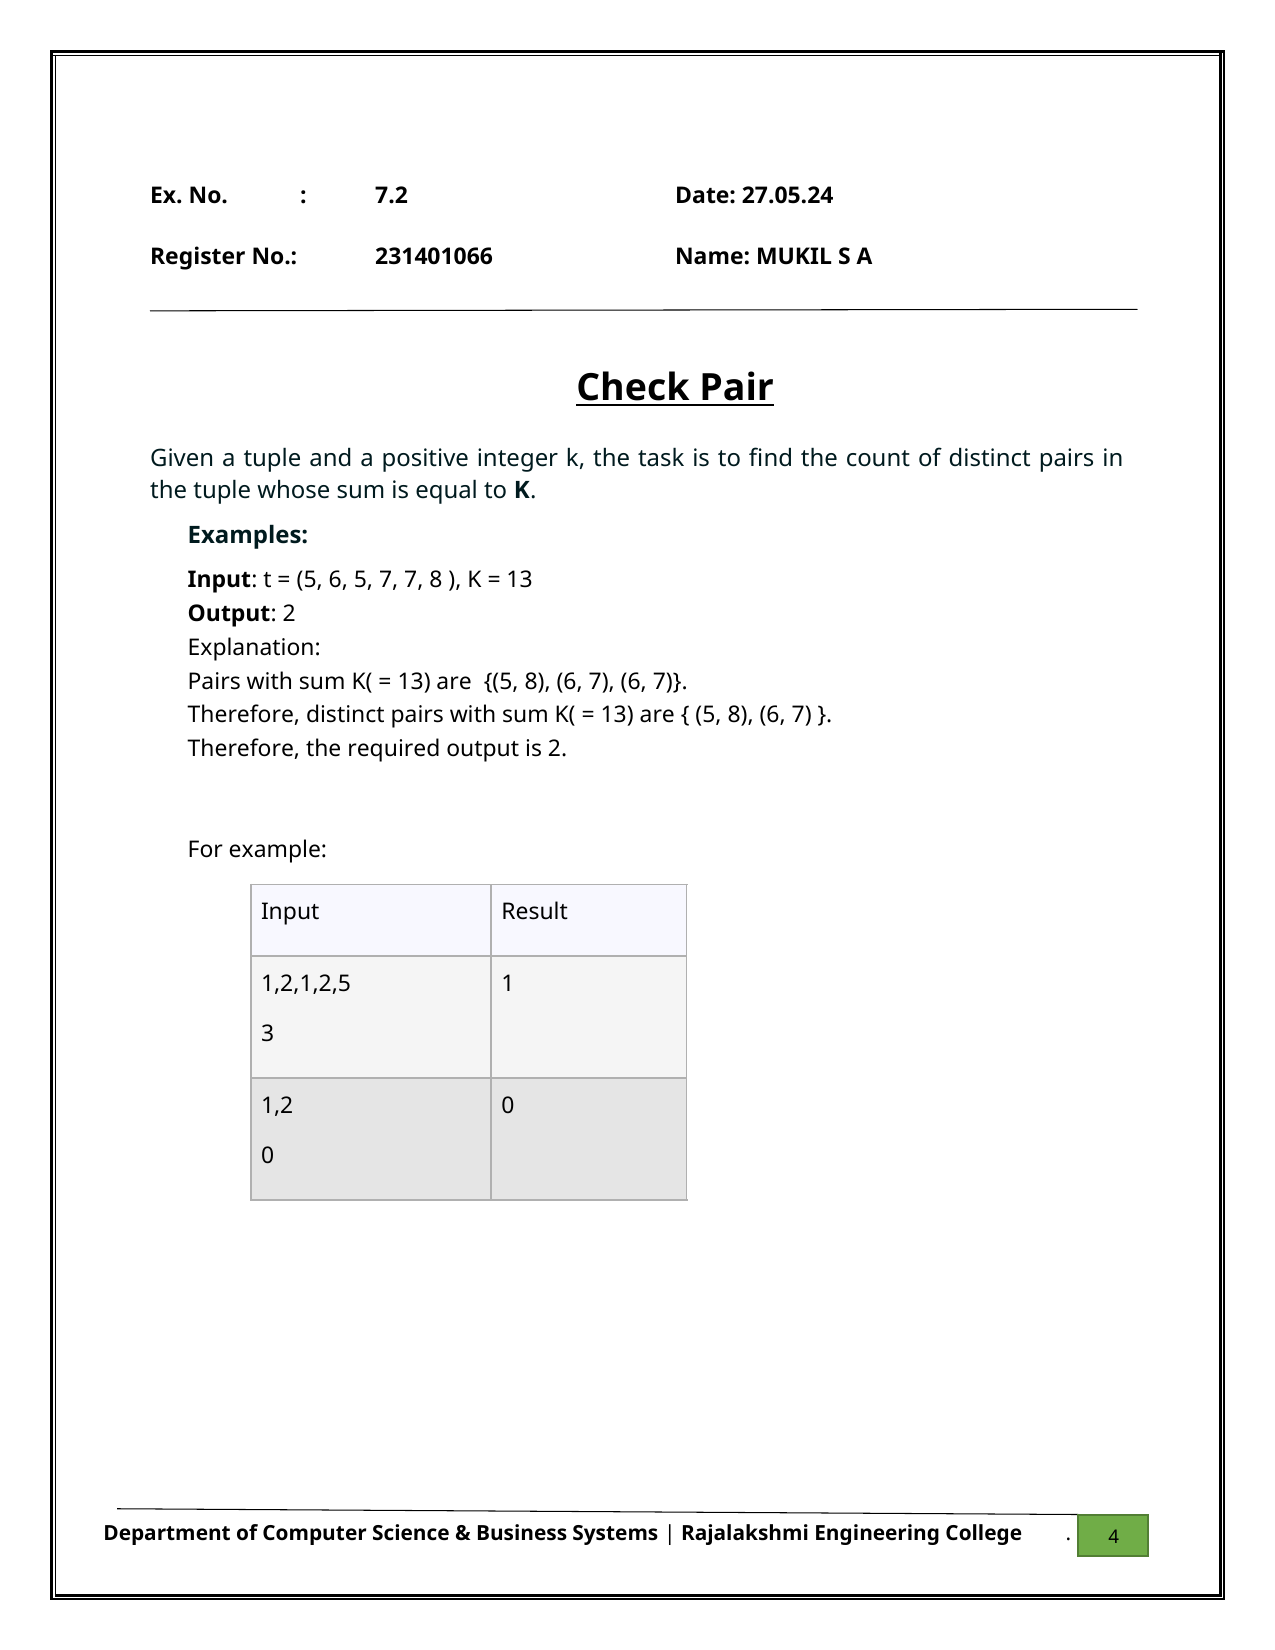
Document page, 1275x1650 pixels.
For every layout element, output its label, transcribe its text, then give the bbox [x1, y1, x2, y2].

text Ex. No. : 7.2 Date: 27.05.24 [150, 179, 1125, 210]
table_cell 0 [492, 1079, 686, 1199]
text Given a tuple and a positive integer k, the task is to find the count of distinct pairs in the tuple whose sum is equal to K. [150, 441, 1125, 506]
text Input: t = (5, 6, 5, 7, 7, 8 ), K = 13 Output: 2 Explanation: Pairs with sum K( = 13) are {(5, 8), (6, 7), (6, 7)}. Therefore, distinct pairs with sum K( = 13) are { (5, 8), (6, 7) }. Therefore, the required output is 2. [187, 563, 1125, 763]
list Check Pair [225, 360, 1125, 411]
table_cell 1,2 0 [252, 1079, 490, 1199]
table_header Input [252, 885, 490, 955]
text Examples: [187, 518, 1125, 551]
table_header Result [492, 885, 686, 955]
table_cell 1,2,1,2,5 3 [252, 957, 490, 1077]
text Register No.: 231401066 Name: MUKIL S A [150, 239, 1125, 271]
table_cell 1 [492, 957, 686, 1077]
text For example: [187, 833, 1125, 864]
